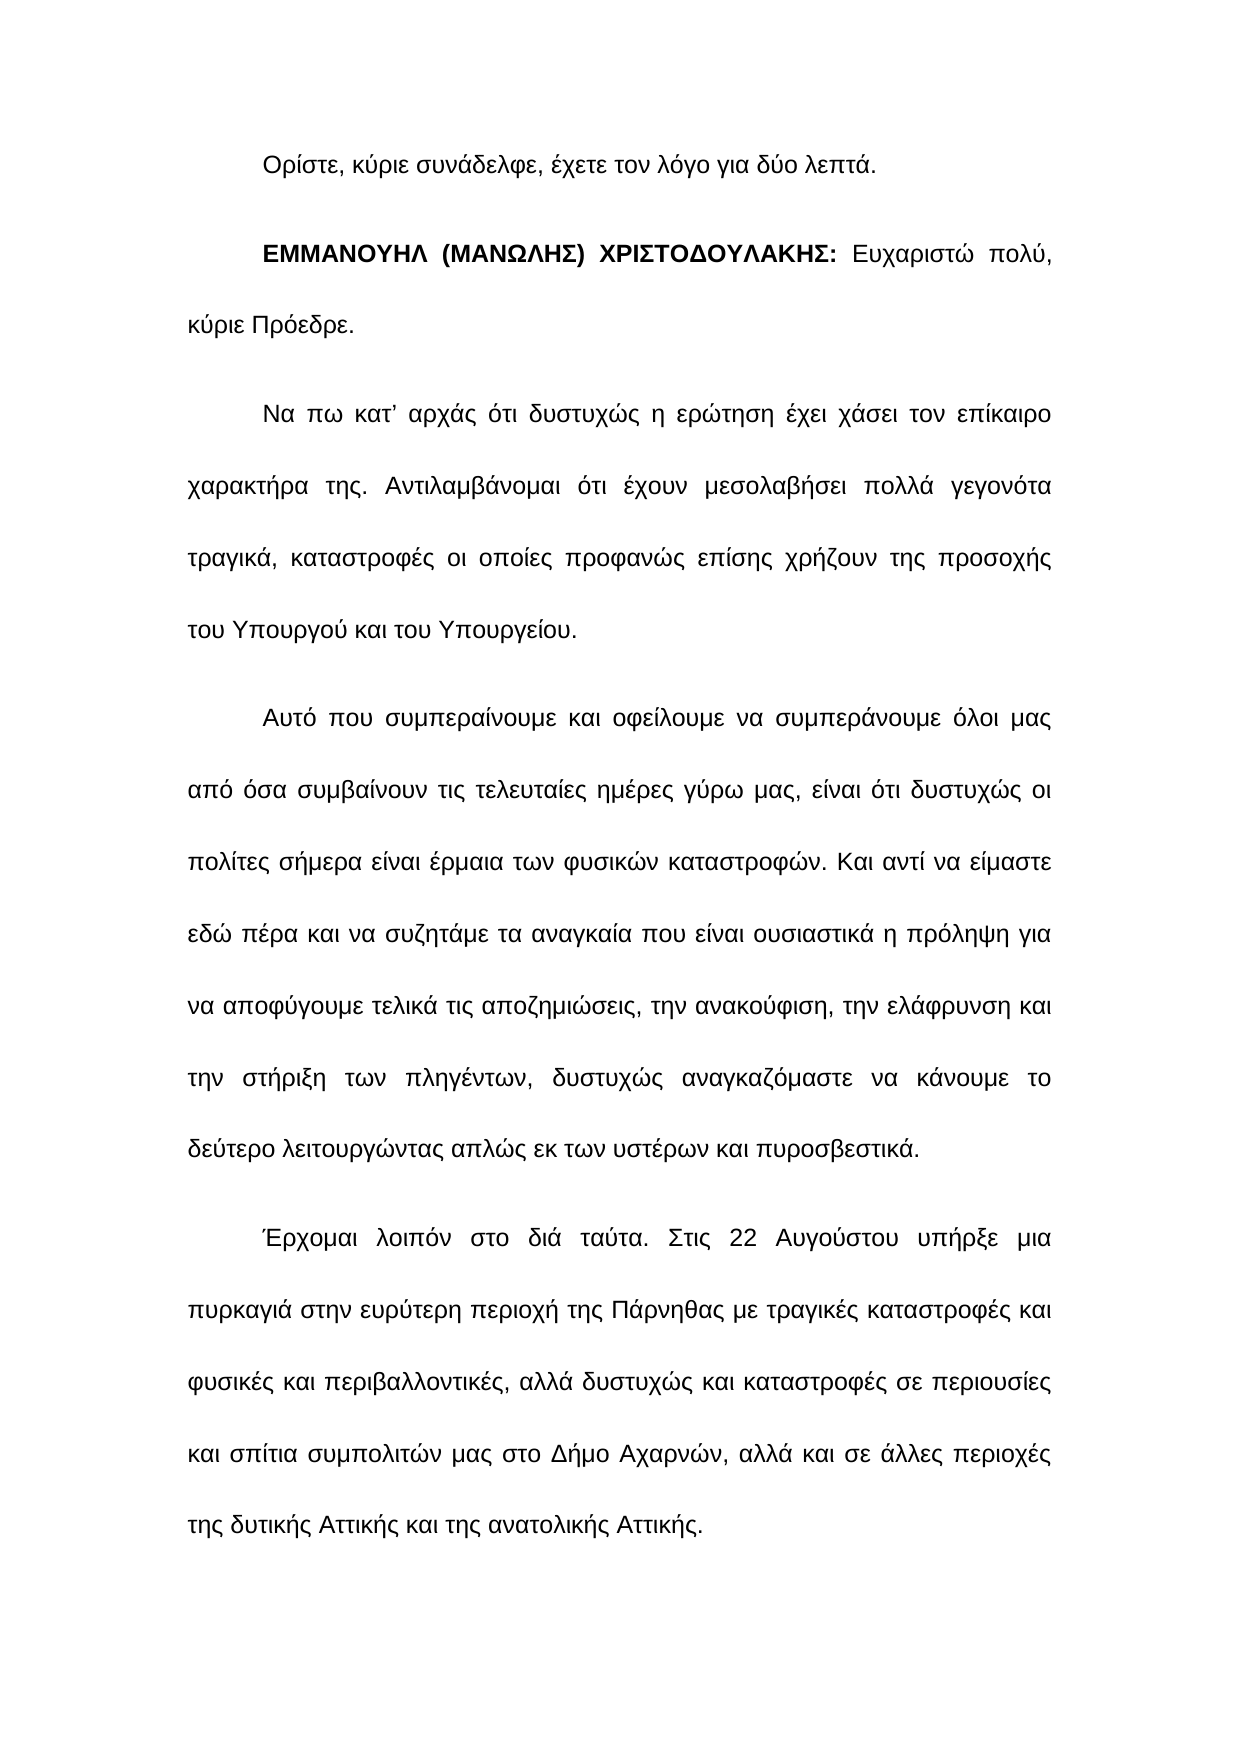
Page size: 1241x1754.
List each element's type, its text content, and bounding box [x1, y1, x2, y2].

text ΕΜΜΑΝΟΥΗΛ (ΜΑΝΩΛΗΣ) ΧΡΙΣΤΟΔΟΥΛΑΚΗΣ: Ευχαριστώ πολύ, κύριε Πρόεδρε. [187, 238, 1053, 339]
text Ορίστε, κύριε συνάδελφε, έχετε τον λόγο για δύο λεπτά. [187, 150, 1053, 179]
text Να πω κατ’ αρχάς ότι δυστυχώς η ερώτηση έχει χάσει τον επίκαιρο χαρακτήρα της. Αντιλαμβάνομαι ότι έχουν μεσολαβήσει πολλά γεγονότα τραγικά, καταστροφές οι οποίες προφανώς επίσης χρήζουν της προσοχής του Υπουργού και του Υπουργείου. [187, 399, 1053, 643]
text Έρχομαι λοιπόν στο διά ταύτα. Στις 22 Αυγούστου υπήρξε μια πυρκαγιά στην ευρύτερη περιοχή της Πάρνηθας με τραγικές καταστροφές και φυσικές και περιβαλλοντικές, αλλά δυστυχώς και καταστροφές σε περιουσίες και σπίτια συμπολιτών μας στο Δήμο Αχαρνών, αλλά και σε άλλες περιοχές της δυτικής Αττικής και της ανατολικής Αττικής. [187, 1223, 1053, 1539]
text Αυτό που συμπεραίνουμε και οφείλουμε να συμπεράνουμε όλοι μας από όσα συμβαίνουν τις τελευταίες ημέρες γύρω μας, είναι ότι δυστυχώς οι πολίτες σήμερα είναι έρμαια των φυσικών καταστροφών. Και αντί να είμαστε εδώ πέρα και να συζητάμε τα αναγκαία που είναι ουσιαστικά η πρόληψη για να αποφύγουμε τελικά τις αποζημιώσεις, την ανακούφιση, την ελάφρυνση και την στήριξη των πληγέντων, δυστυχώς αναγκαζόμαστε να κάνουμε το δεύτερο λειτουργώντας απλώς εκ των υστέρων και πυροσβεστικά. [187, 703, 1053, 1163]
